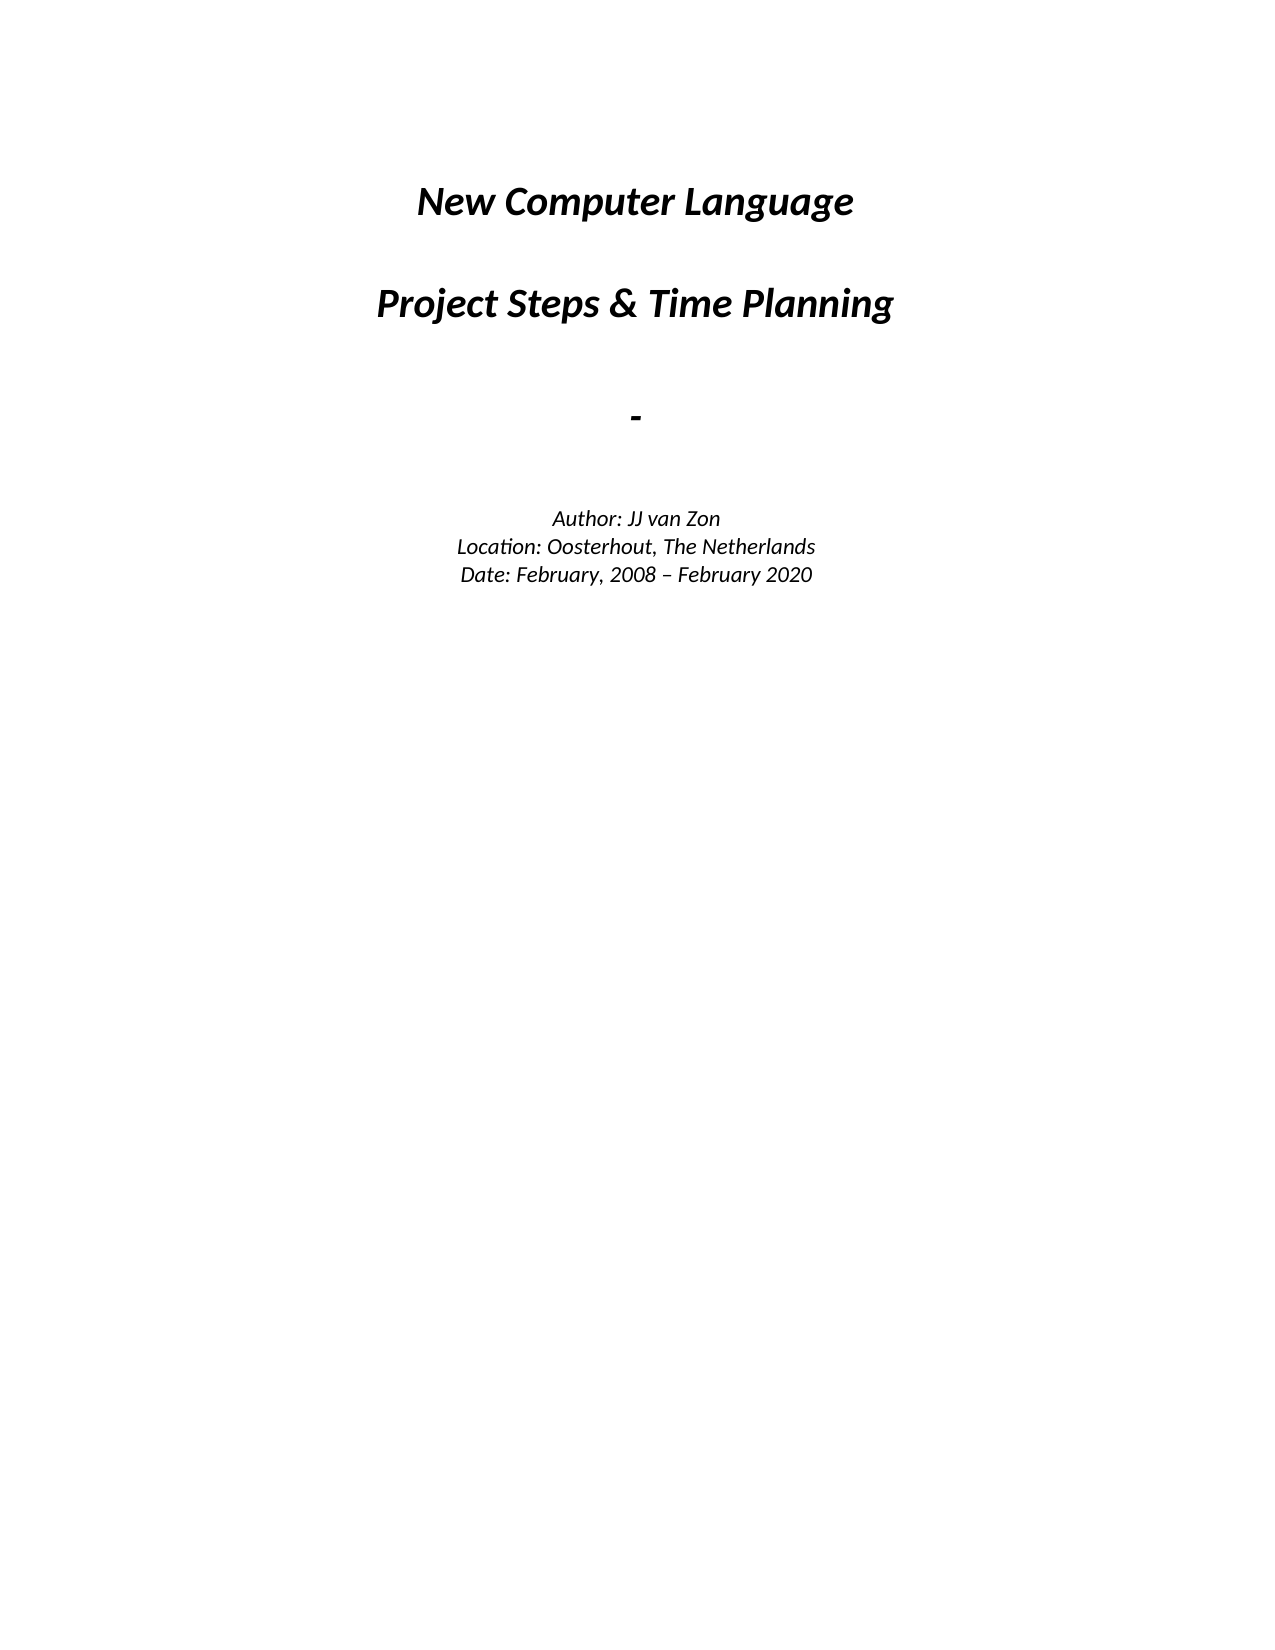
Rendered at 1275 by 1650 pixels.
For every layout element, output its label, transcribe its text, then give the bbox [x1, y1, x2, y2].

text - [187, 390, 1087, 441]
subtitle New Computer Language Project Steps & Time Planning [187, 175, 1087, 327]
text Date: February, 2008 – February 2020 [187, 560, 1087, 588]
text Author: JJ van Zon [187, 504, 1087, 532]
text Location: Oosterhout, The [187, 532, 1087, 560]
